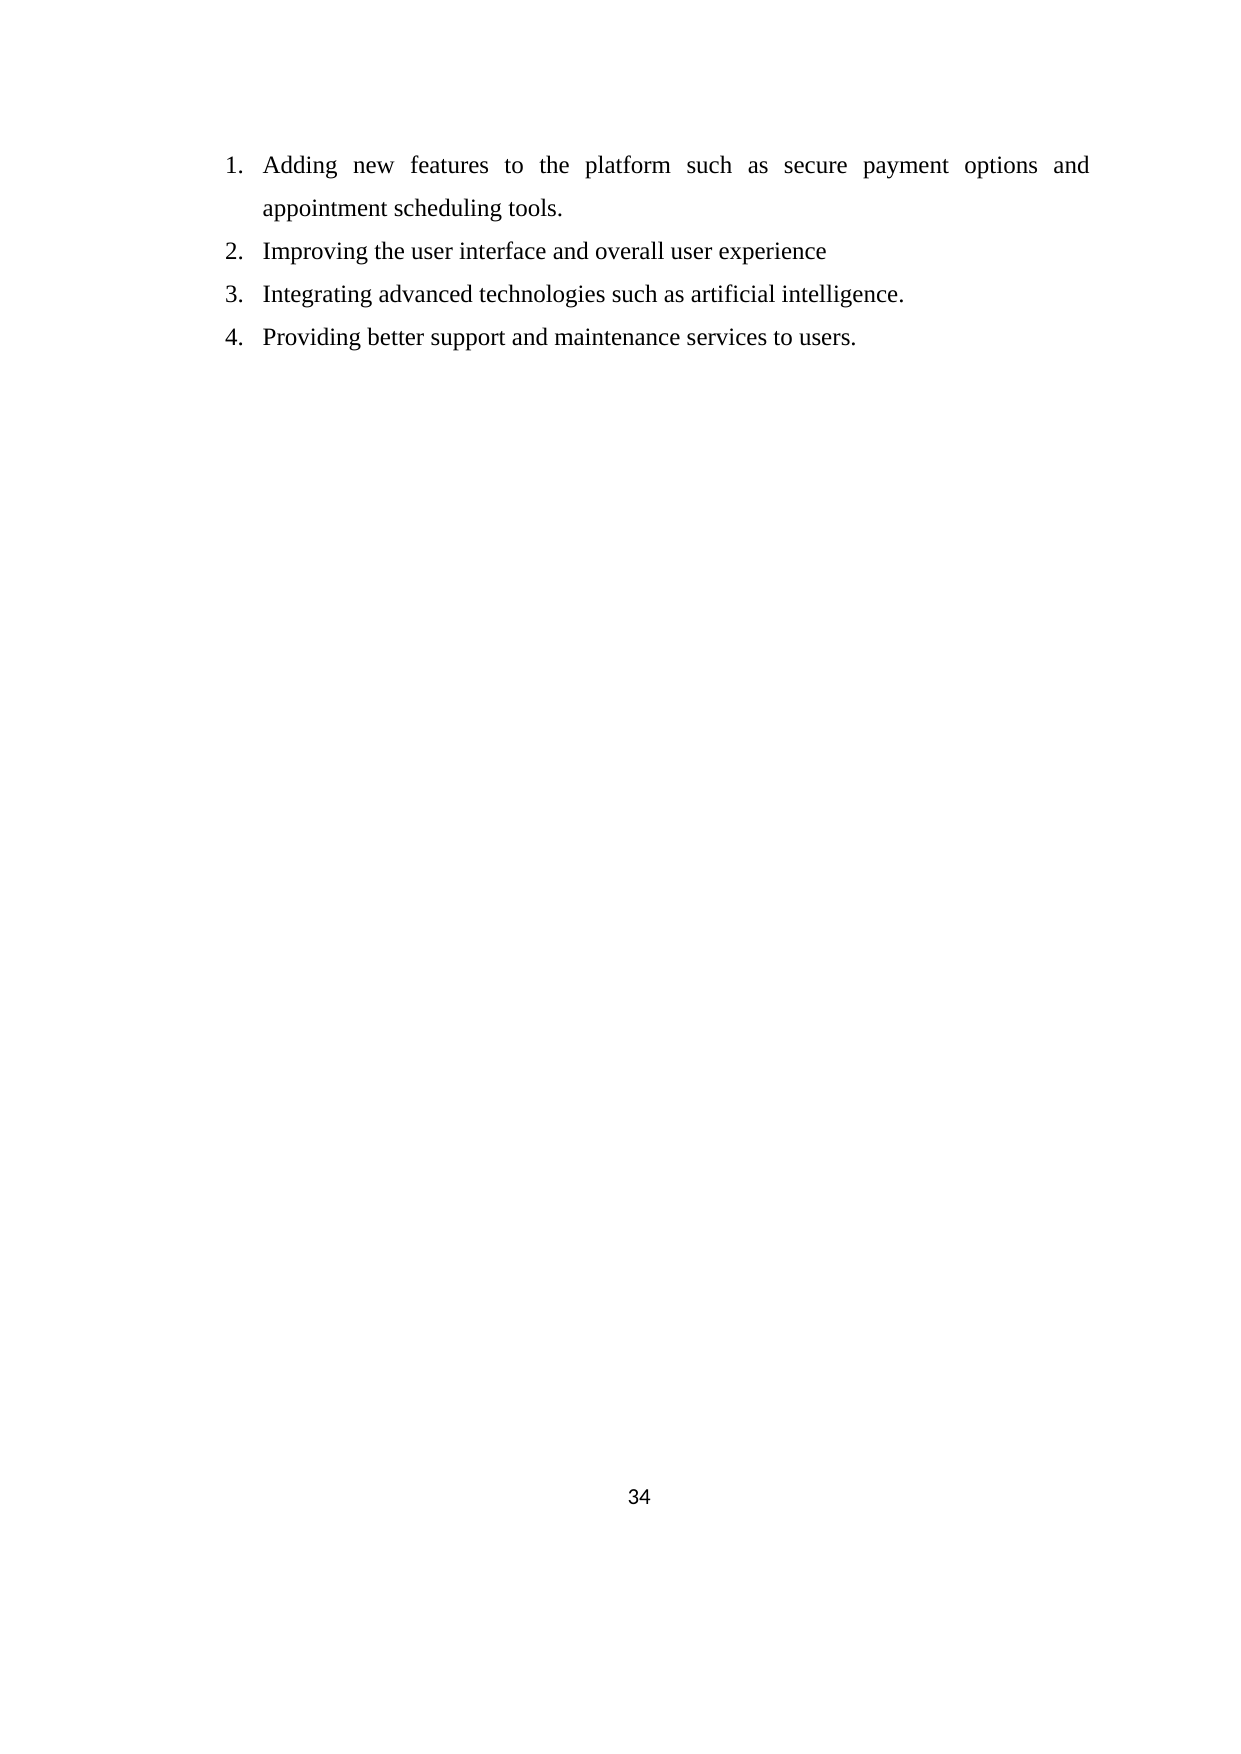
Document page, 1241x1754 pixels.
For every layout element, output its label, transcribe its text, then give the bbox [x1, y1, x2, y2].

list Providing better support and maintenance services to users. [225, 322, 1090, 351]
list Adding new features to the platform such as secure payment options and appointment scheduling tools. [225, 150, 1090, 222]
list Integrating advanced technologies such as artificial intelligence. [225, 279, 1090, 308]
list Improving the user interface and overall user experience [225, 236, 1090, 265]
